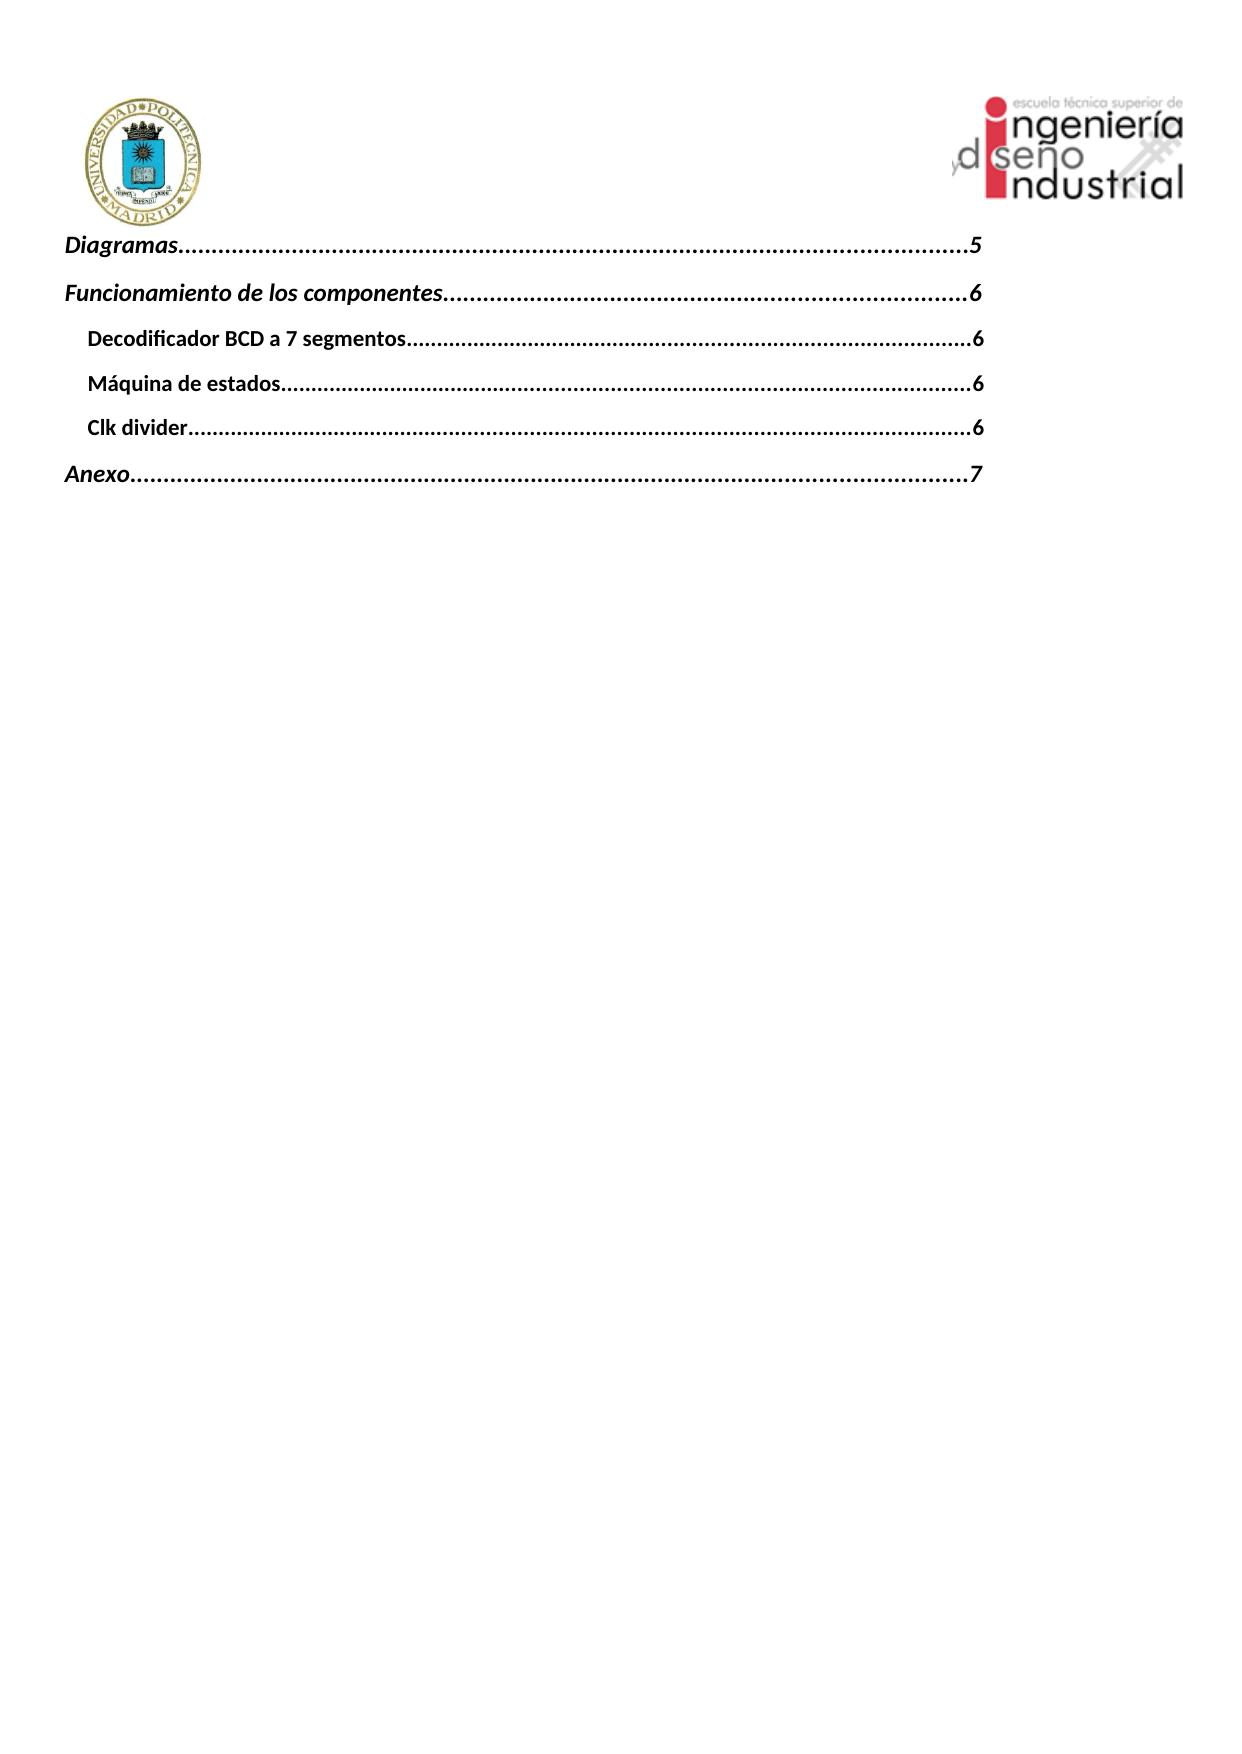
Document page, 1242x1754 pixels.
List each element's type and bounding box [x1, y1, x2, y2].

picture [952, 96, 1186, 201]
picture [75, 88, 206, 231]
